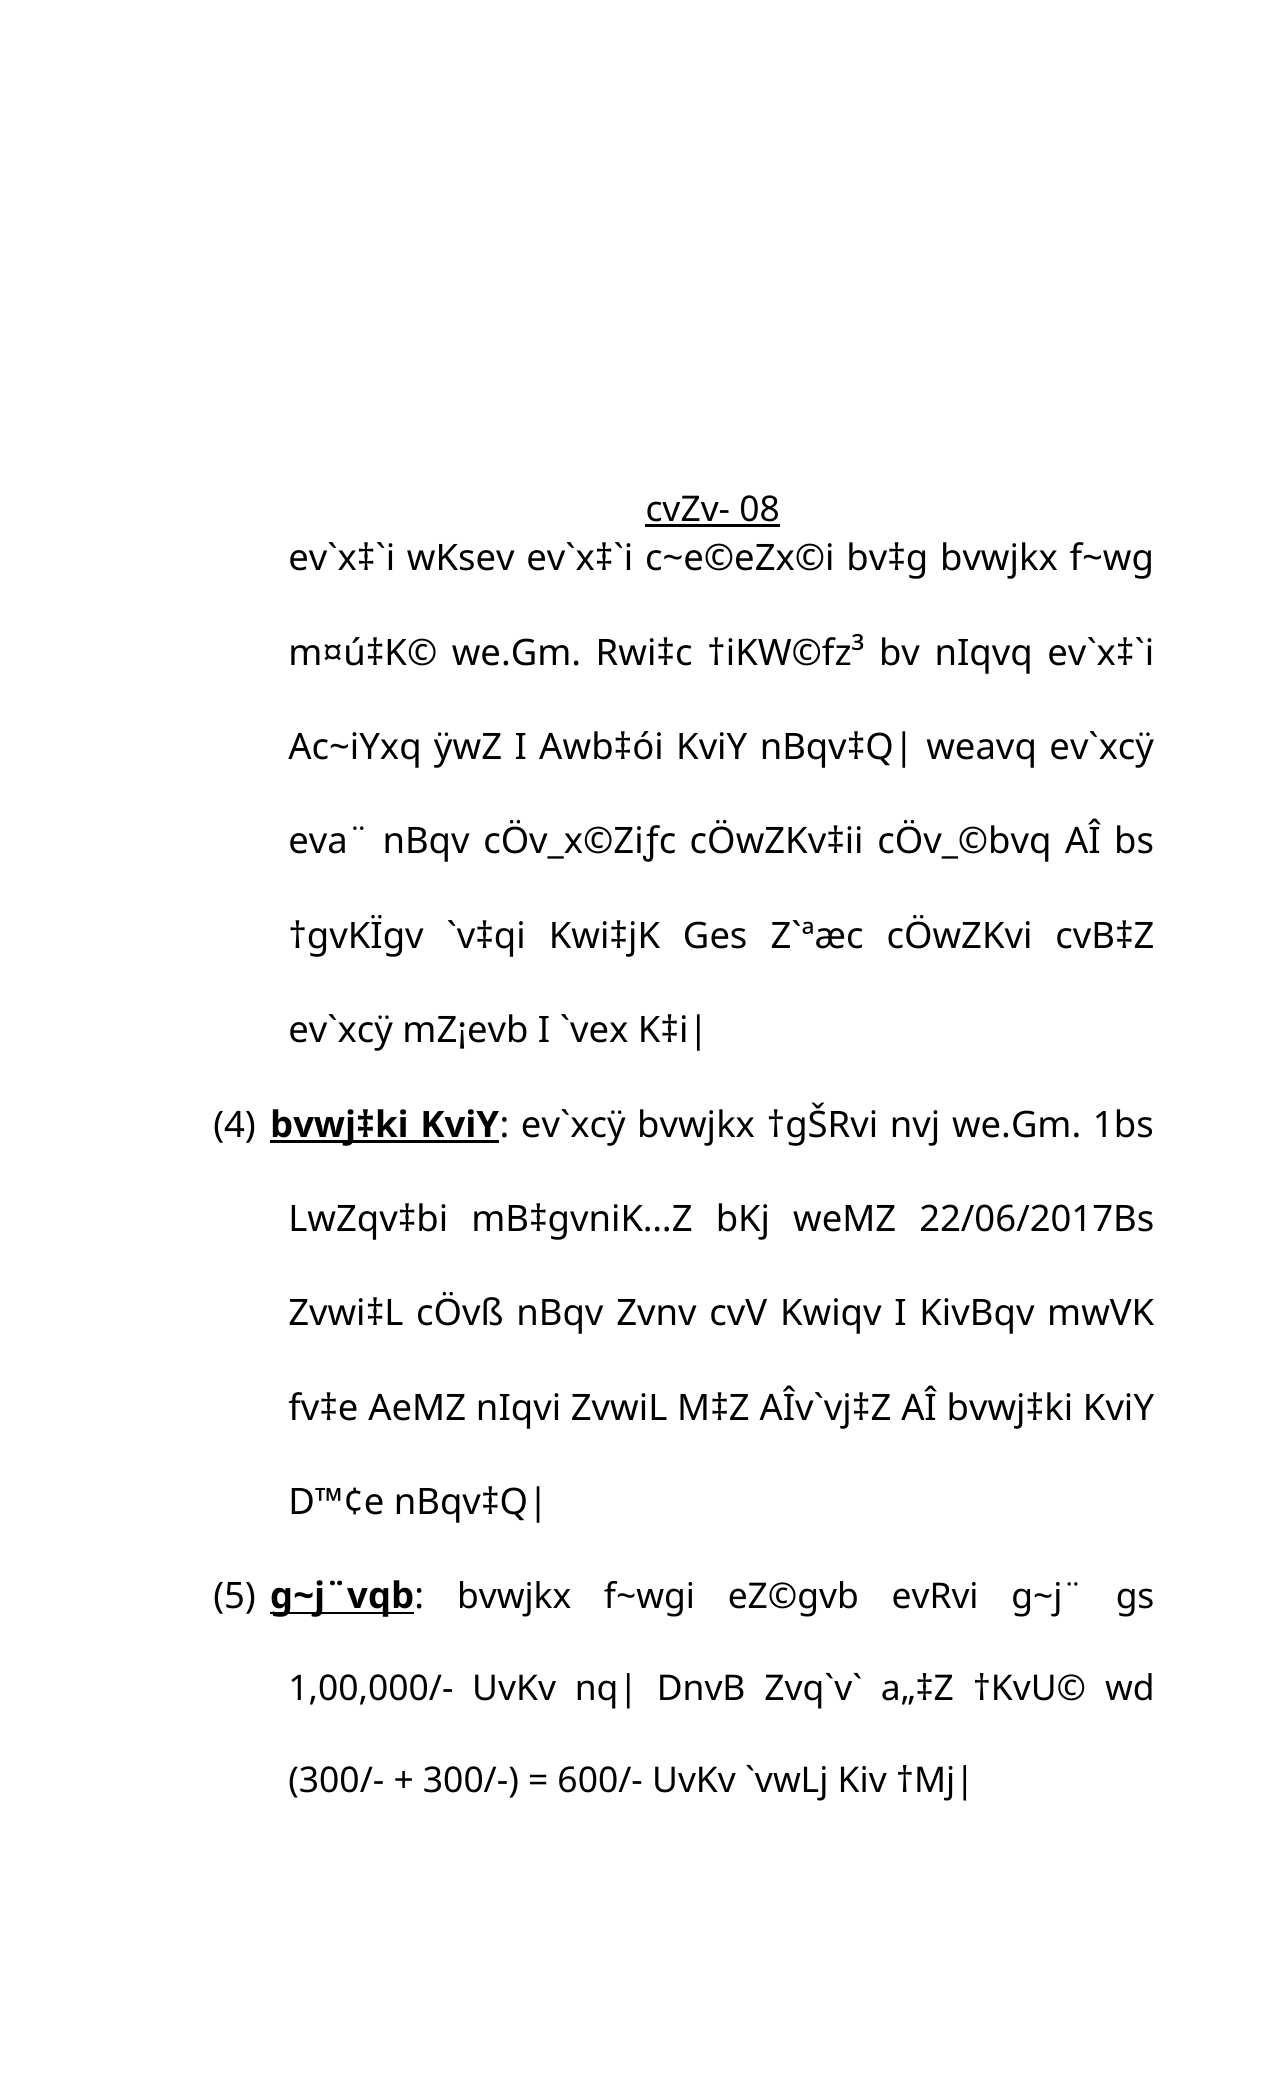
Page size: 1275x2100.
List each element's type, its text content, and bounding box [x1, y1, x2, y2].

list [288, 532, 1155, 1053]
list bvwj‡ki KviY: ev`xcÿ bvwjkx †gŠRvi nvj we.Gm. 1bs LwZqv‡bi mB‡gvniK…Z bKj weMZ 22/06/2017Bs Zvwi‡L cÖvß nBqv Zvnv cvV Kwiqv I KivBqv mwVK fv‡e AeMZ nIqvi ZvwiL M‡Z AÎv`vj‡Z AÎ bvwj‡ki KviY D™¢e nBqv‡Q| [213, 1098, 1155, 1525]
list g~j¨vqb: bvwjkx f~wgi eZ©gvb evRvi g~j¨ gs 1,00,000/- UvKv nq| DnvB Zvq`v` a„‡Z †KvU© wd (300/- + 300/-) = 600/- UvKv `vwLj Kiv †Mj| [213, 1570, 1155, 1803]
